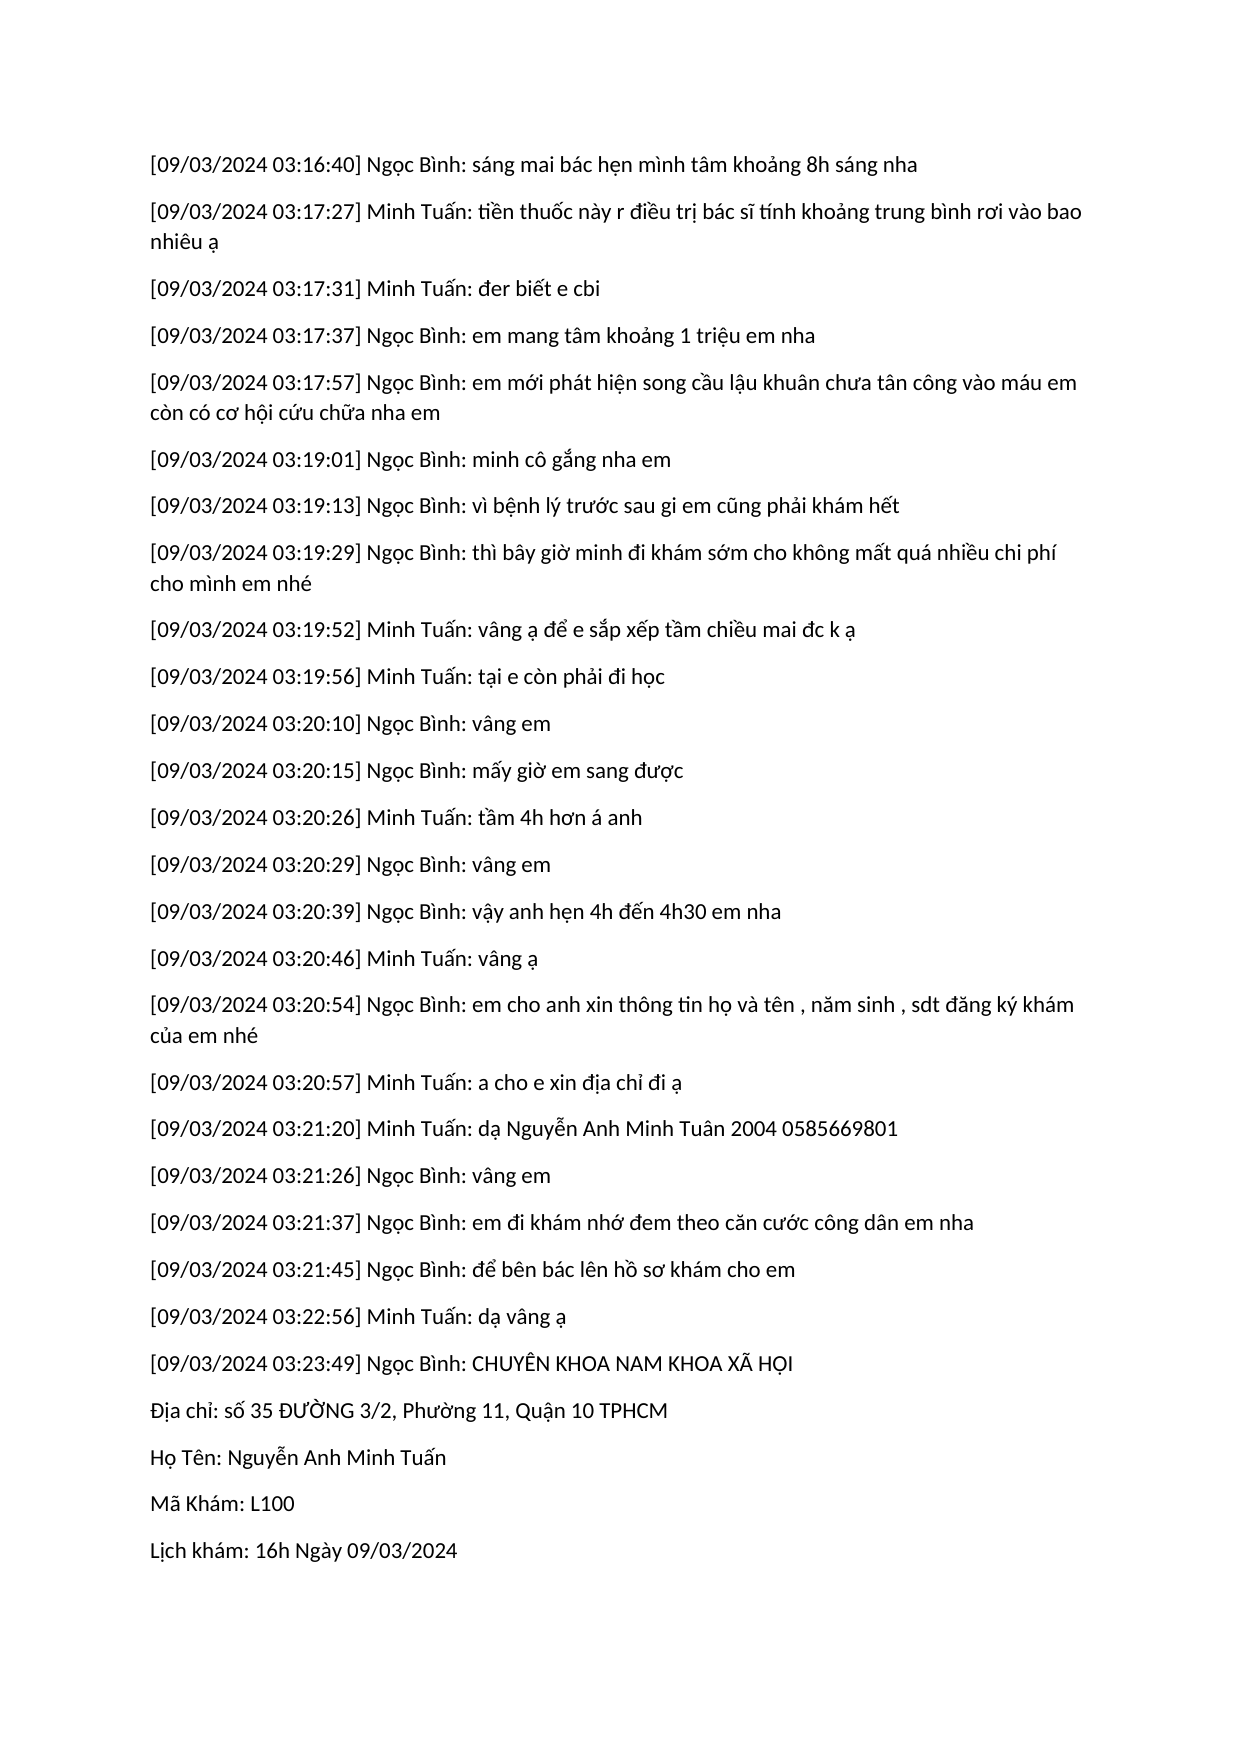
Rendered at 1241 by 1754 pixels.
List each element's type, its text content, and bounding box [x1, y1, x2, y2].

text [09/03/2024 03:21:26] Ngọc Bình: vâng em [150, 1161, 1090, 1189]
text [09/03/2024 03:20:57] Minh Tuấn: a cho e xin địa chỉ đi ạ [150, 1068, 1090, 1096]
text [09/03/2024 03:19:56] Minh Tuấn: tại e còn phải đi học [150, 662, 1090, 691]
text [09/03/2024 03:16:40] Ngọc Bình: sáng mai bác hẹn mình tâm khoảng 8h sáng nha [150, 150, 1090, 178]
text [09/03/2024 03:19:13] Ngọc Bình: vì bệnh lý trước sau gi em cũng phải khám hết [150, 492, 1090, 520]
text [09/03/2024 03:20:15] Ngọc Bình: mấy giờ em sang được [150, 756, 1090, 784]
text Mã Khám: L100 [150, 1489, 1090, 1518]
text [09/03/2024 03:21:20] Minh Tuấn: dạ Nguyễn Anh Minh Tuân 2004 0585669801 [150, 1114, 1090, 1143]
text [09/03/2024 03:17:37] Ngọc Bình: em mang tâm khoảng 1 triệu em nha [150, 321, 1090, 349]
text [09/03/2024 03:20:10] Ngọc Bình: vâng em [150, 709, 1090, 737]
text [09/03/2024 03:21:45] Ngọc Bình: để bên bác lên hồ sơ khám cho em [150, 1255, 1090, 1283]
text [09/03/2024 03:19:29] Ngọc Bình: thì bây giờ minh đi khám sớm cho không mất quá nhiều chi phí cho mình em nhé [150, 538, 1090, 597]
text [09/03/2024 03:20:39] Ngọc Bình: vậy anh hẹn 4h đến 4h30 em nha [150, 897, 1090, 925]
text [09/03/2024 03:19:52] Minh Tuấn: vâng ạ để e sắp xếp tầm chiều mai đc k ạ [150, 616, 1090, 644]
text [09/03/2024 03:20:46] Minh Tuấn: vâng ạ [150, 944, 1090, 972]
text Địa chỉ: số 35 ĐƯỜNG 3/2, Phường 11, Quận 10 TPHCM [150, 1396, 1090, 1424]
text [09/03/2024 03:17:31] Minh Tuấn: đer biết e cbi [150, 274, 1090, 302]
text Họ Tên: Nguyễn Anh Minh Tuấn [150, 1443, 1090, 1471]
text [09/03/2024 03:20:26] Minh Tuấn: tầm 4h hơn á anh [150, 803, 1090, 831]
text [09/03/2024 03:17:27] Minh Tuấn: tiền thuốc này r điều trị bác sĩ tính khoảng trung bình rơi vào bao nhiêu ạ [150, 197, 1090, 255]
text [09/03/2024 03:22:56] Minh Tuấn: dạ vâng ạ [150, 1302, 1090, 1330]
text [09/03/2024 03:20:29] Ngọc Bình: vâng em [150, 850, 1090, 878]
text Lịch khám: 16h Ngày 09/03/2024 [150, 1536, 1090, 1564]
text [09/03/2024 03:20:54] Ngọc Bình: em cho anh xin thông tin họ và tên , năm sinh , sdt đăng ký khám của em nhé [150, 991, 1090, 1049]
text [09/03/2024 03:19:01] Ngọc Bình: minh cô gắng nha em [150, 445, 1090, 473]
text [09/03/2024 03:21:37] Ngọc Bình: em đi khám nhớ đem theo căn cước công dân em nha [150, 1208, 1090, 1236]
text [09/03/2024 03:17:57] Ngọc Bình: em mới phát hiện song cầu lậu khuân chưa tân công vào máu em còn có cơ hội cứu chữa nha em [150, 368, 1090, 426]
text [09/03/2024 03:23:49] Ngọc Bình: CHUYÊN KHOA NAM KHOA XÃ HỘI [150, 1349, 1090, 1377]
